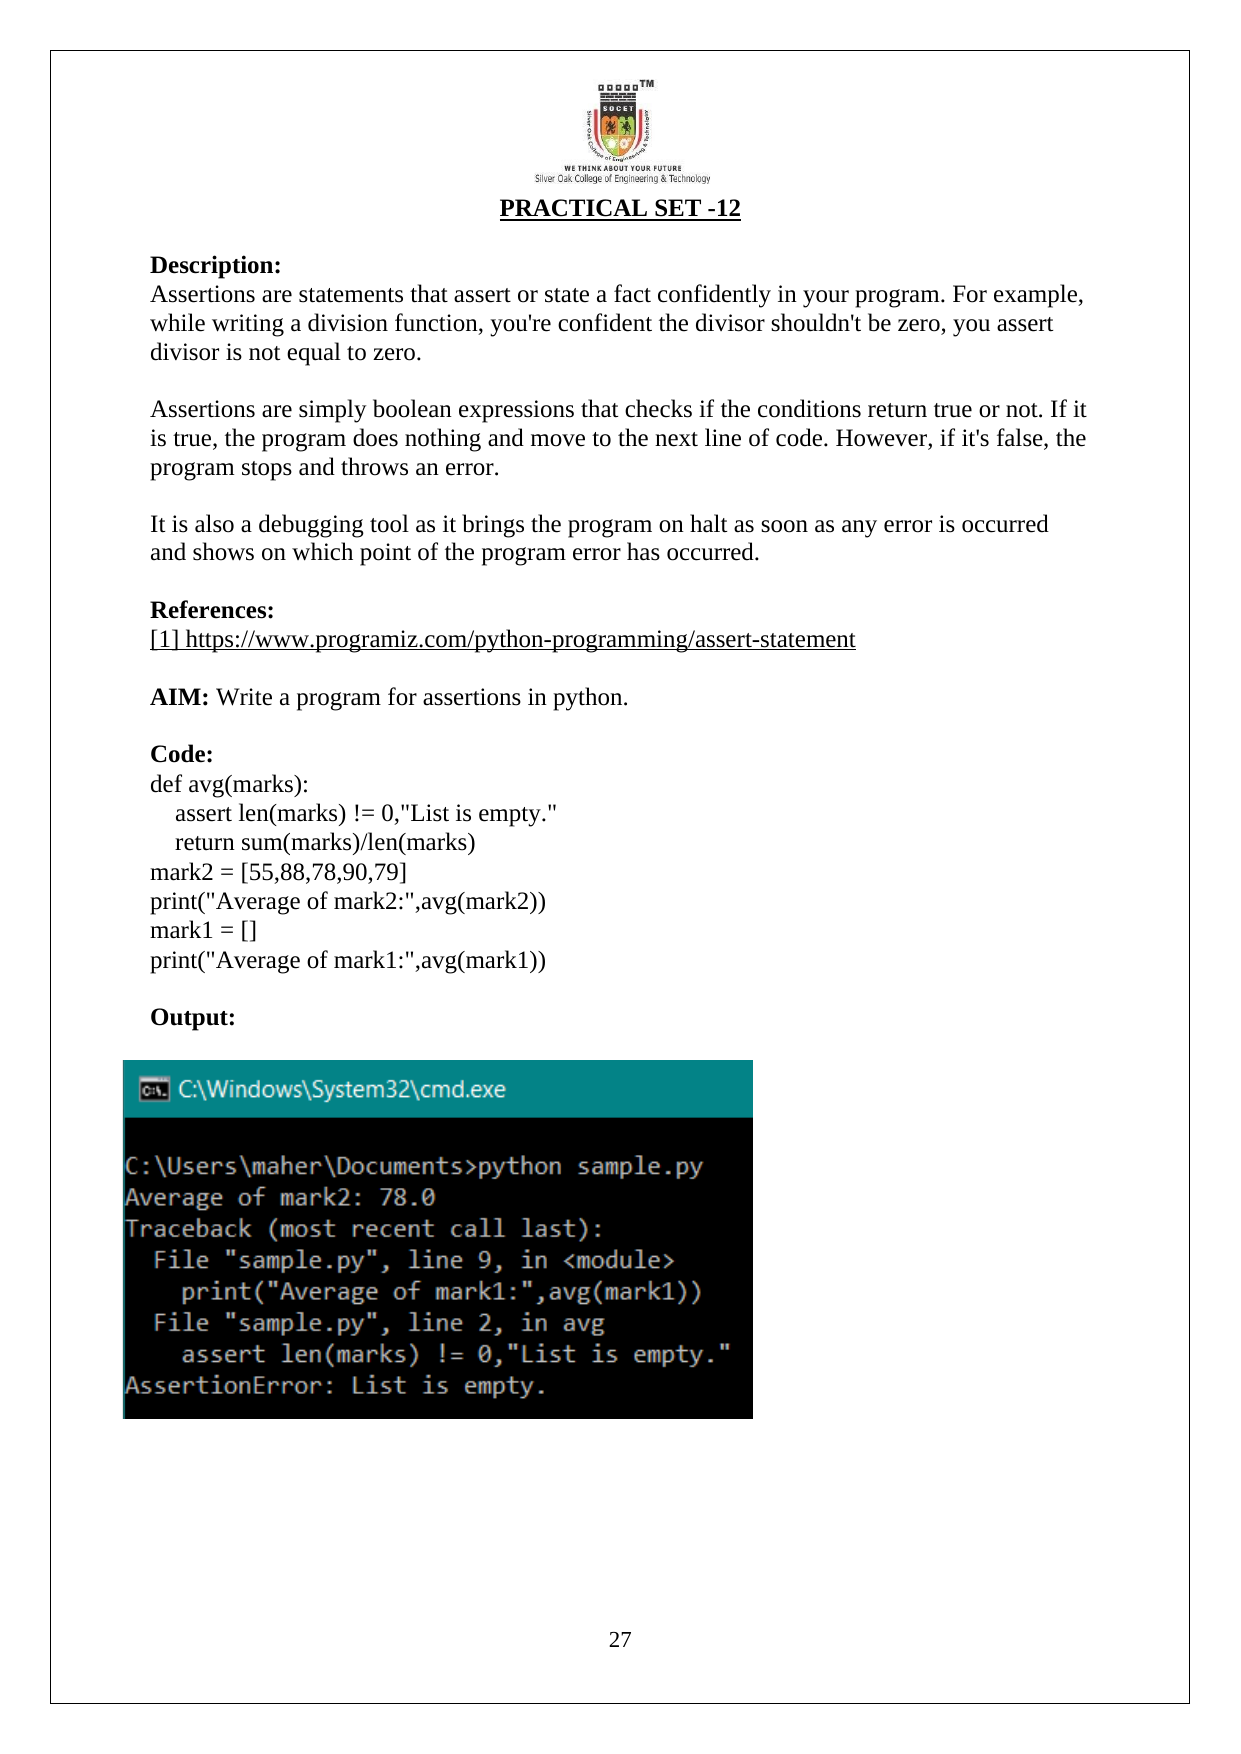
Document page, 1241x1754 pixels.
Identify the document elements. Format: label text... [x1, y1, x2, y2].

text return sum(marks)/len(marks) [150, 827, 1121, 856]
text [1] https://www.programiz.com/python-programming/assert-statement [150, 624, 1121, 653]
text mark1 = [] [150, 916, 1121, 944]
text print("Average of mark1:",avg(mark1)) [123, 945, 1121, 974]
text Assertions are statements that assert or state a fact confidently in your program. For example, while writing a division function, you're confident the divisor shouldn't be zero, you assert divisor is not equal to zero. [150, 279, 1086, 366]
text It is also a debugging tool as it brings the program on halt as soon as any error is occurred and shows on which point of the program error has occurred. [150, 510, 1051, 566]
subtitle References: [150, 596, 1121, 624]
picture [122, 1060, 753, 1419]
subtitle Code: [150, 740, 1121, 768]
text def avg(marks): [150, 769, 1121, 797]
text assert len(marks) != 0,"List is empty." [150, 798, 1121, 827]
text Assertions are simply boolean expressions that checks if the conditions return true or not. If it is true, the program does nothing and move to the next line of code. However, if it's false, the program stops and throws an error. [150, 394, 1087, 481]
text print("Average of mark2:",avg(mark2)) [150, 886, 1121, 915]
picture [534, 79, 711, 184]
text PRACTICAL SET -12 [491, 193, 750, 222]
text AIM: Write a program for assertions in python. [150, 682, 1121, 710]
subtitle Output: [150, 1002, 1121, 1031]
text Description: [150, 251, 1121, 279]
text mark2 = [55,88,78,90,79] [150, 857, 1121, 886]
